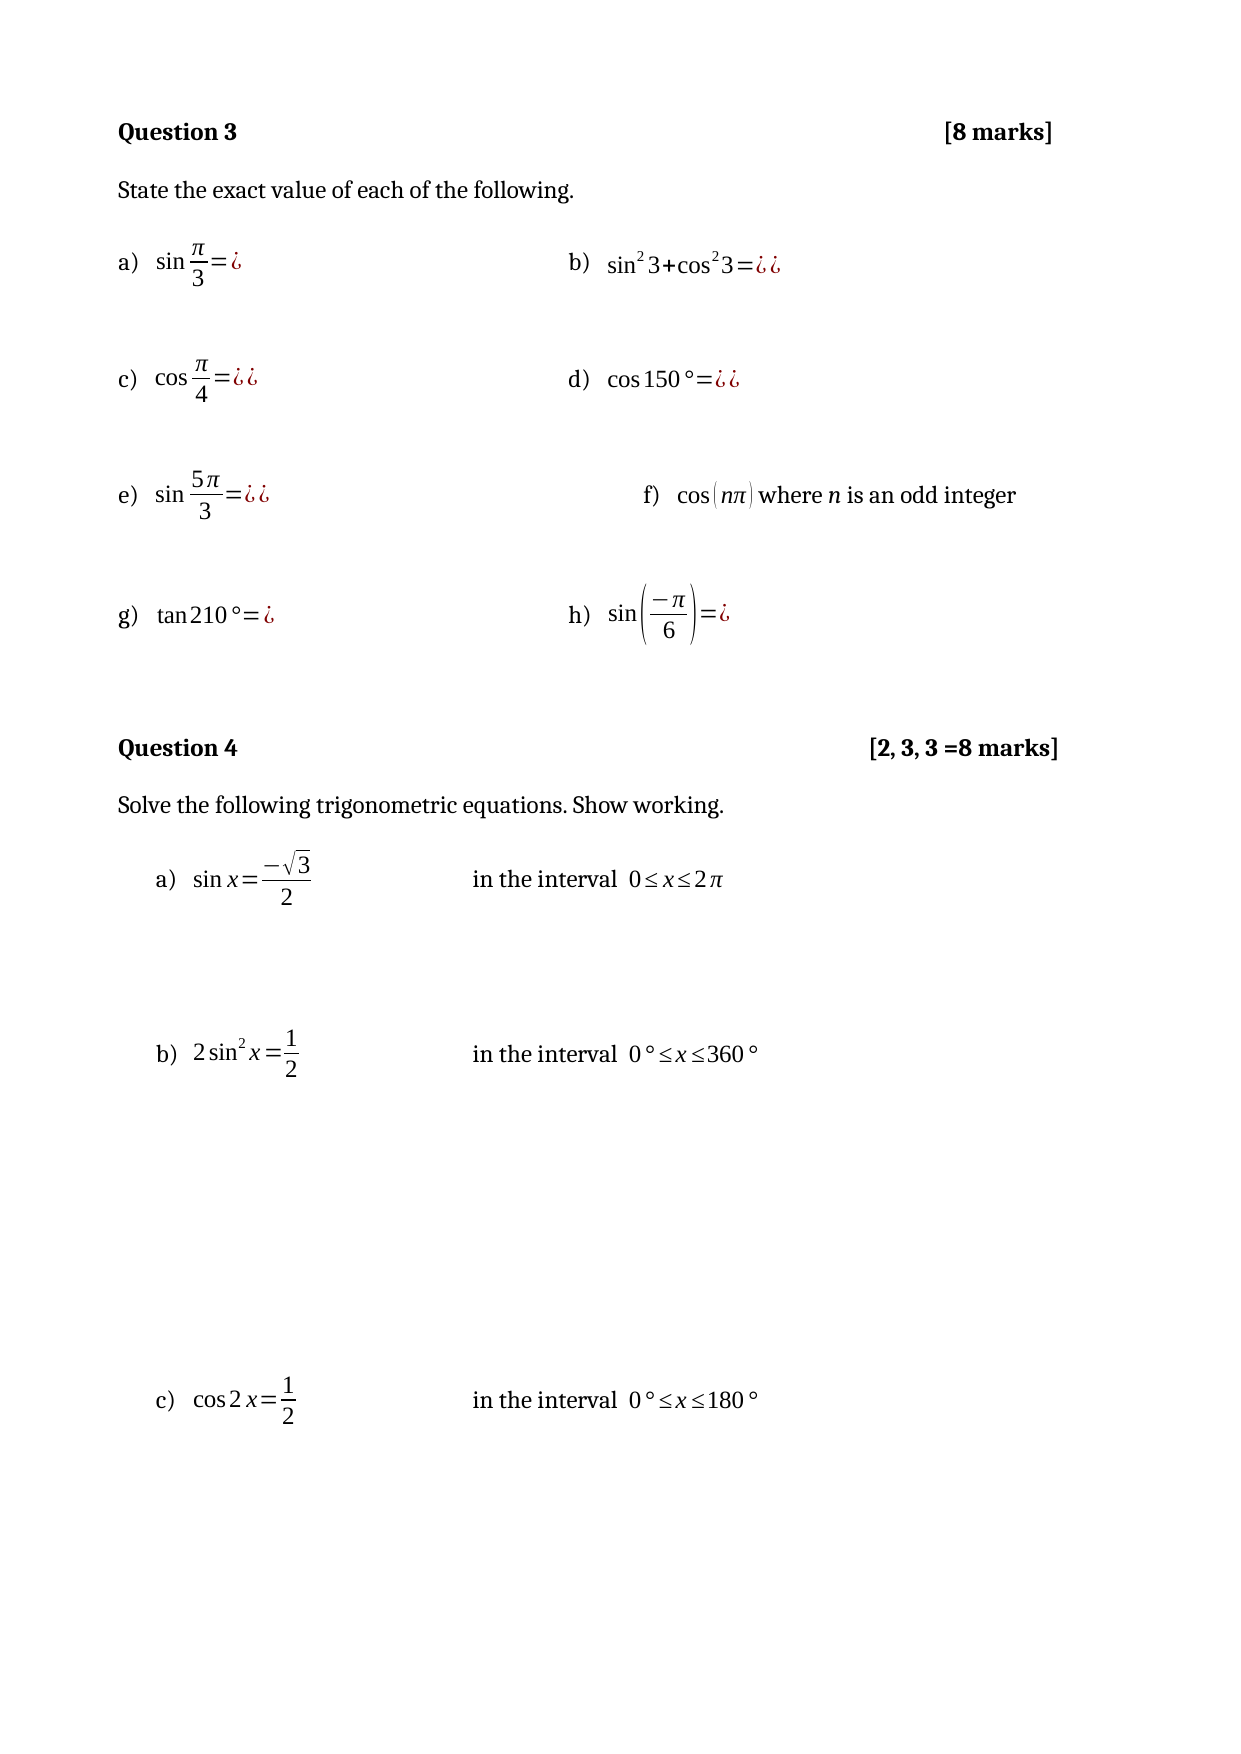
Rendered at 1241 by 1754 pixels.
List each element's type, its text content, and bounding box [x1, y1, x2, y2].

text Question 4 [2, 3, 3 =8 marks] [118, 734, 1122, 762]
list in the interval [156, 1371, 1122, 1430]
list in the interval [156, 849, 1122, 910]
text Solve the following trigonometric equations. Show working. [118, 791, 1122, 820]
list in the interval [156, 1025, 1122, 1084]
text c) d) [118, 349, 1122, 408]
text e) f) where n is an odd integer [118, 466, 1122, 525]
text State the exact value of each of the following. [118, 176, 1122, 204]
text a) b) [118, 233, 1122, 292]
text Question 3 [8 marks] [118, 118, 1122, 147]
text g) h) [118, 582, 1122, 647]
